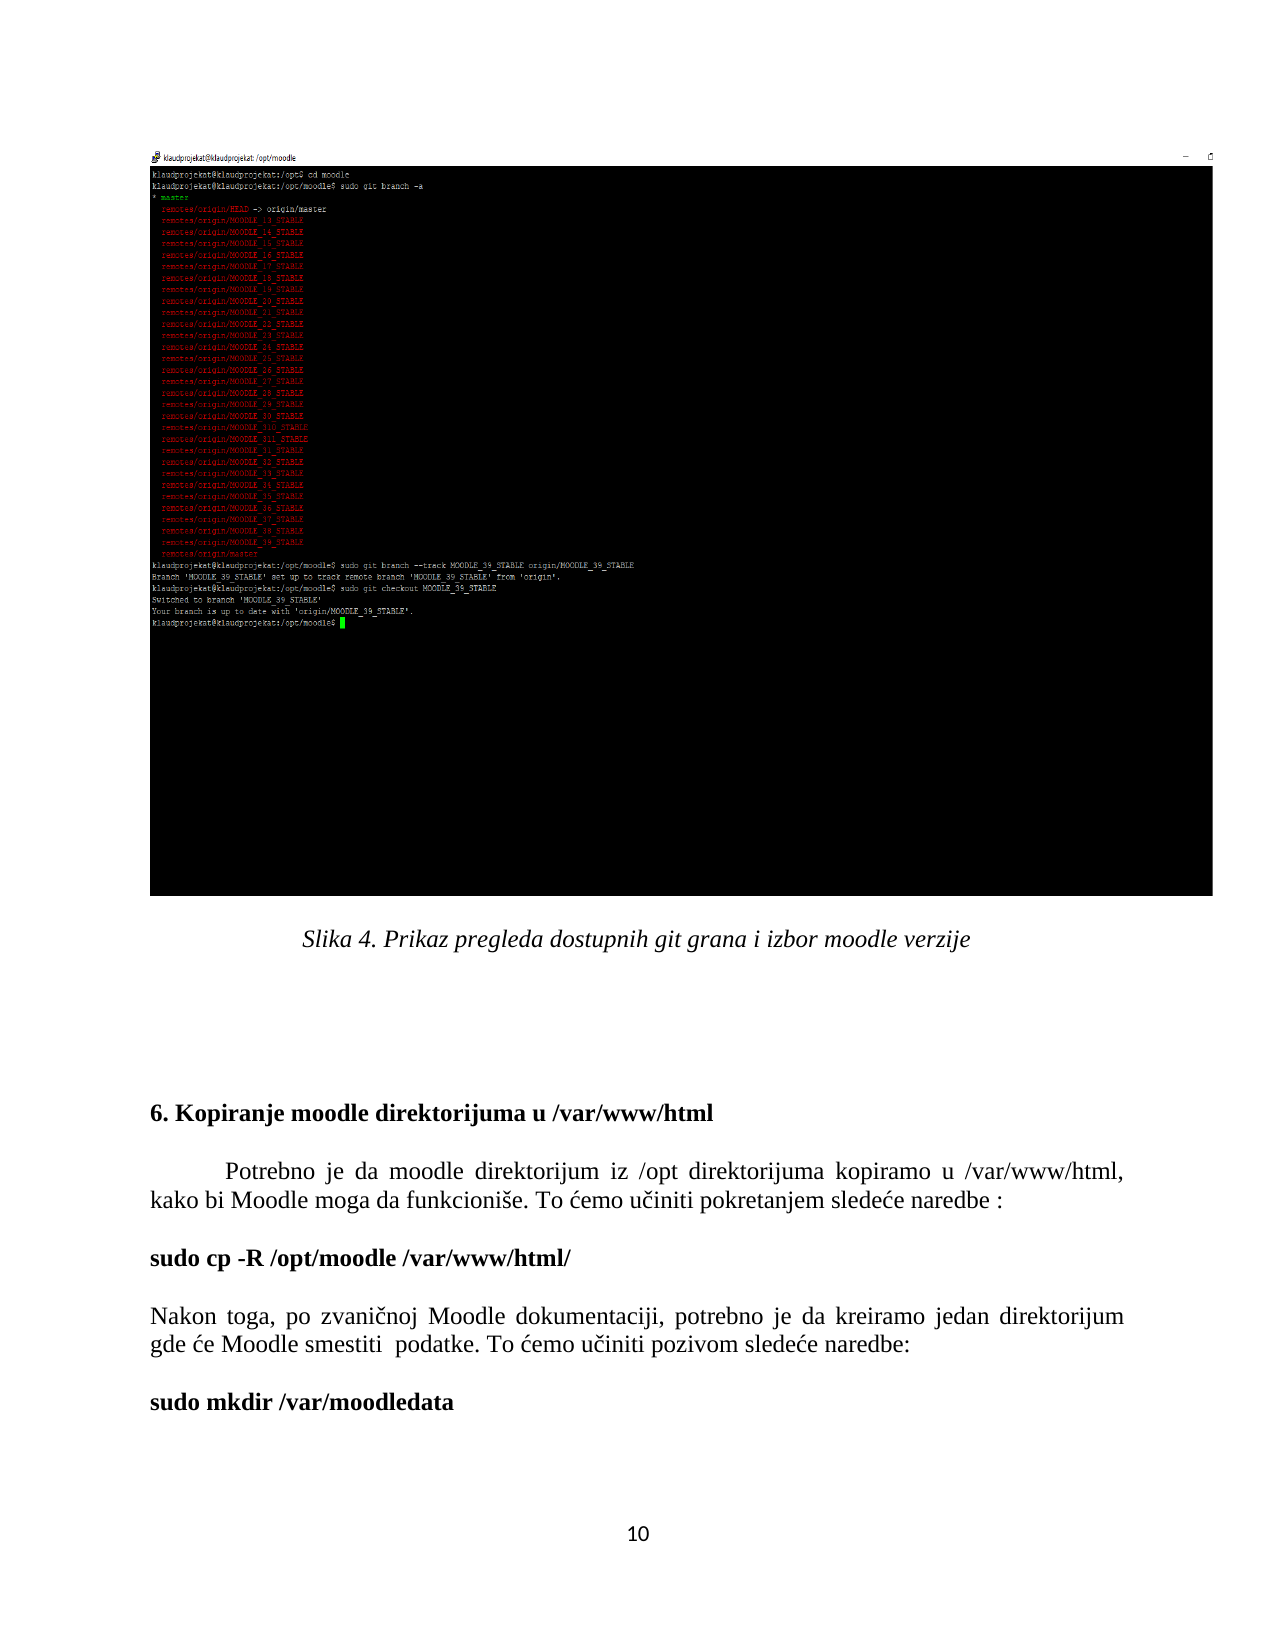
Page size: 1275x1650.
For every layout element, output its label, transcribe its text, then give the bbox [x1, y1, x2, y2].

text Potrebno je da moodle direktorijum iz /opt direktorijuma kopiramo u /var/www/html, kako bi Moodle moga da funkcioniše. To ćemo učiniti pokretanjem sledeće naredbe : [150, 1156, 1125, 1214]
text sudo cp -R /opt/moodle /var/www/html/ [150, 1243, 1125, 1272]
text sudo mkdir /var/moodledata [150, 1387, 1125, 1416]
text 6. Kopiranje moodle direktorijuma u /var/www/html [150, 1098, 1125, 1127]
text Nakon toga, po zvaničnoj Moodle dokumentaciji, potrebno je da kreiramo jedan direktorijum gde će Moodle smestiti podatke. To ćemo učiniti pozivom sledeće naredbe: [150, 1301, 1125, 1358]
picture [150, 150, 1213, 896]
text Slika 4. Prikaz pregleda dostupnih git grana i izbor moodle verzije [150, 924, 1125, 953]
